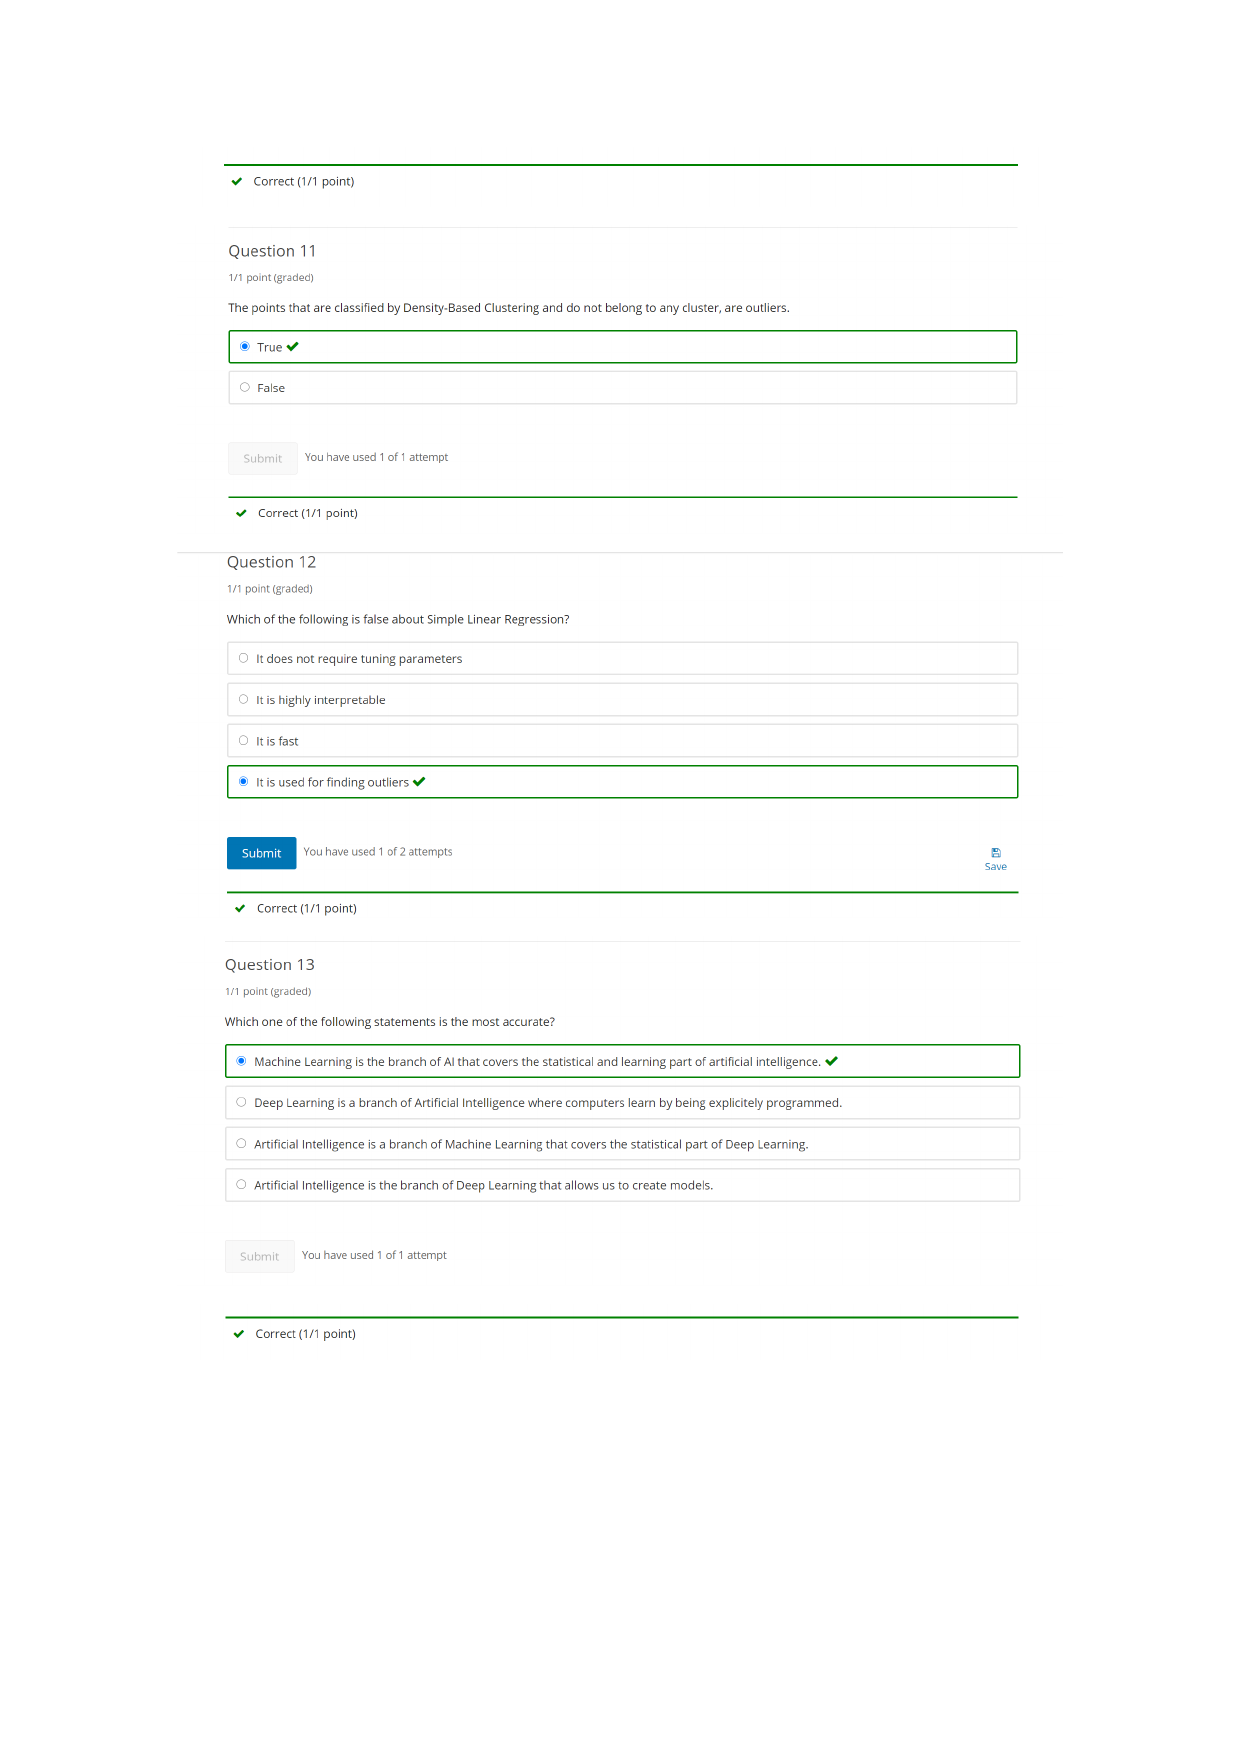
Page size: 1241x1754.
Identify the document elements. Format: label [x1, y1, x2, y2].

picture [177, 147, 1063, 207]
picture [177, 225, 1063, 534]
picture [177, 936, 1063, 1286]
picture [177, 552, 1063, 918]
picture [177, 1304, 1063, 1360]
